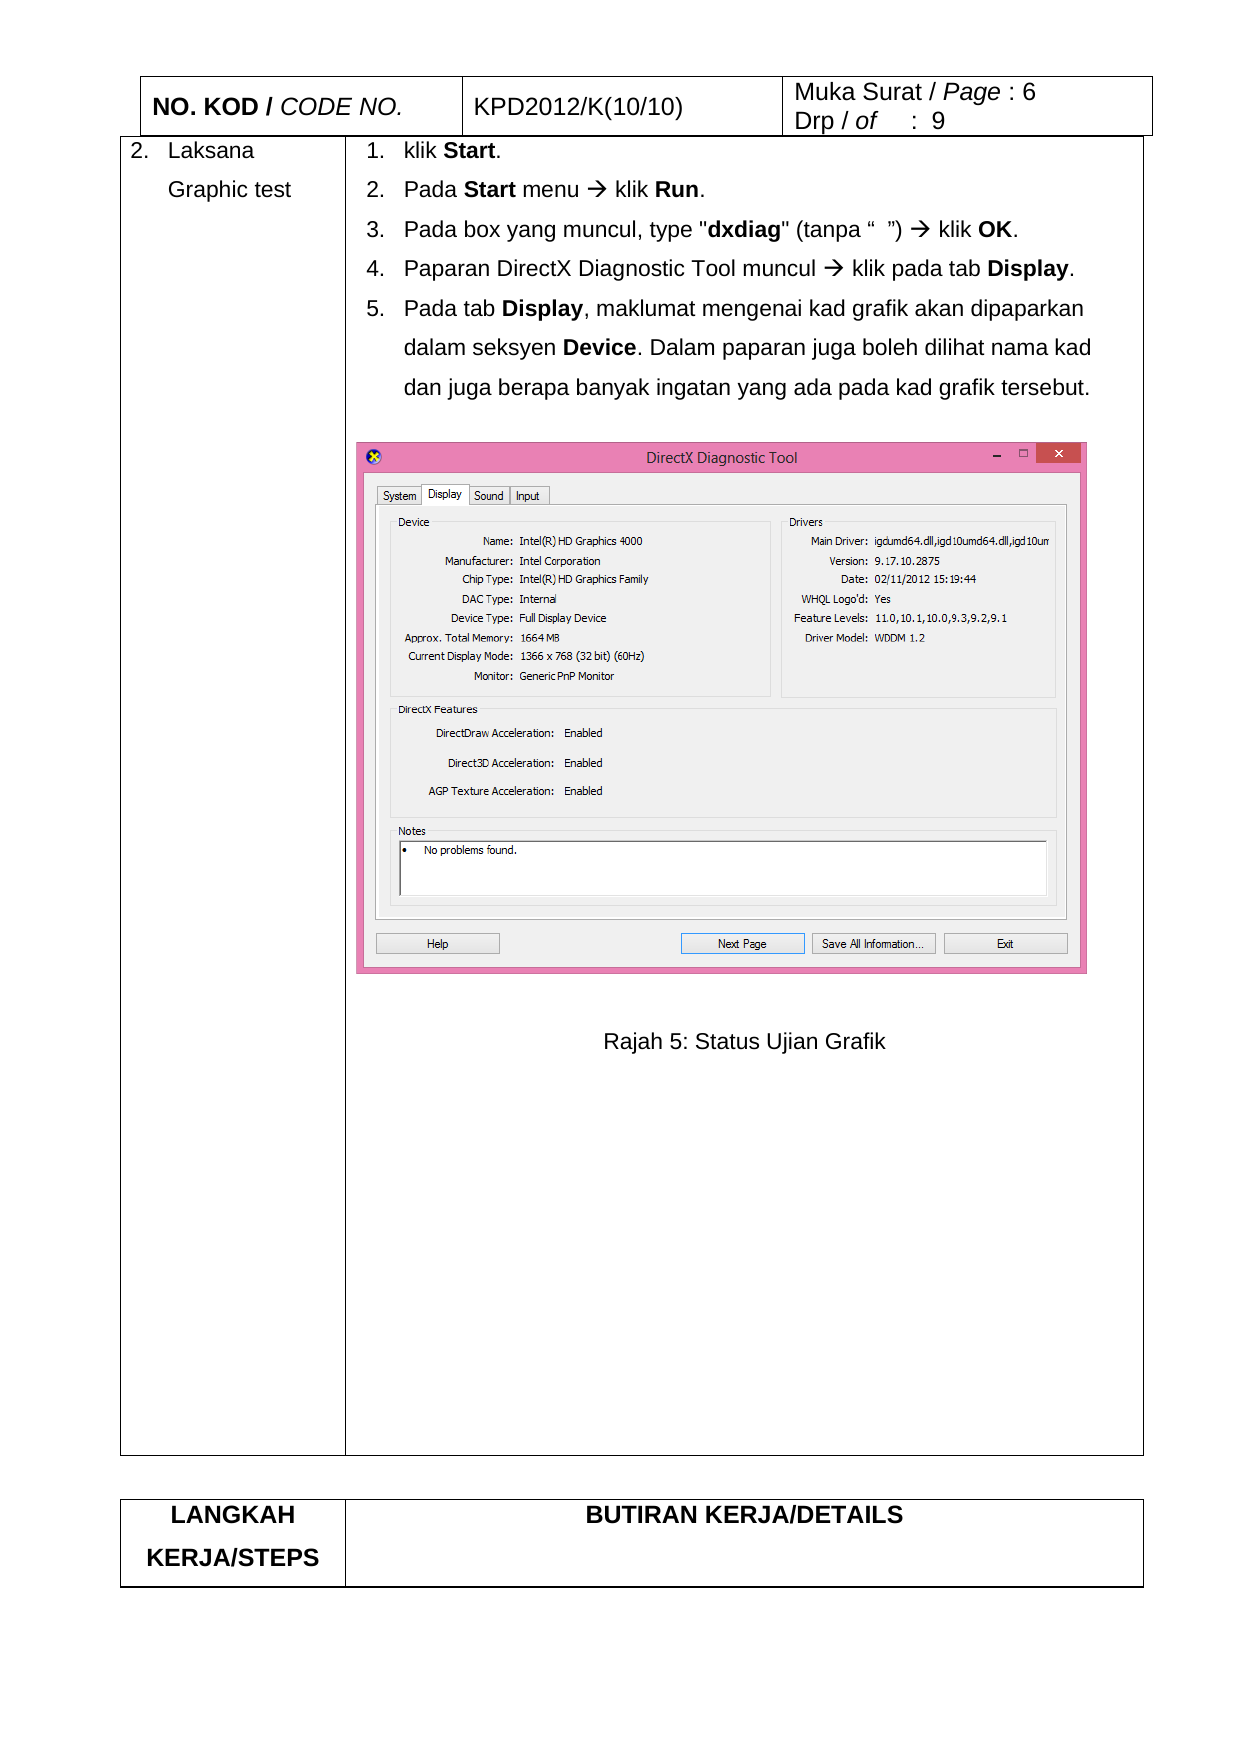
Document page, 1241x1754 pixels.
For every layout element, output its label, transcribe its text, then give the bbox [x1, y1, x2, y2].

table_cell Laksana Graphic test [121, 137, 345, 1455]
table_cell klik Start. Pada Start menu klik Run. Pada box yang muncul, type "dxdiag" (tanpa “ ”) klik OK. Paparan DirectX Diagnostic Tool muncul klik pada tab Display. Pada tab Display, maklumat mengenai kad grafik akan dipaparkan dalam seksyen Device. Dalam paparan juga boleh dilihat nama kad dan juga berapa banyak ingatan yang ada pada kad grafik tersebut. Rajah 5: Status Ujian Grafik [346, 137, 1143, 1455]
table_header BUTIRAN KERJA/DETAILS [346, 1500, 1143, 1586]
table_header LANGKAH KERJA/STEPS [121, 1500, 345, 1586]
picture [356, 442, 1087, 974]
